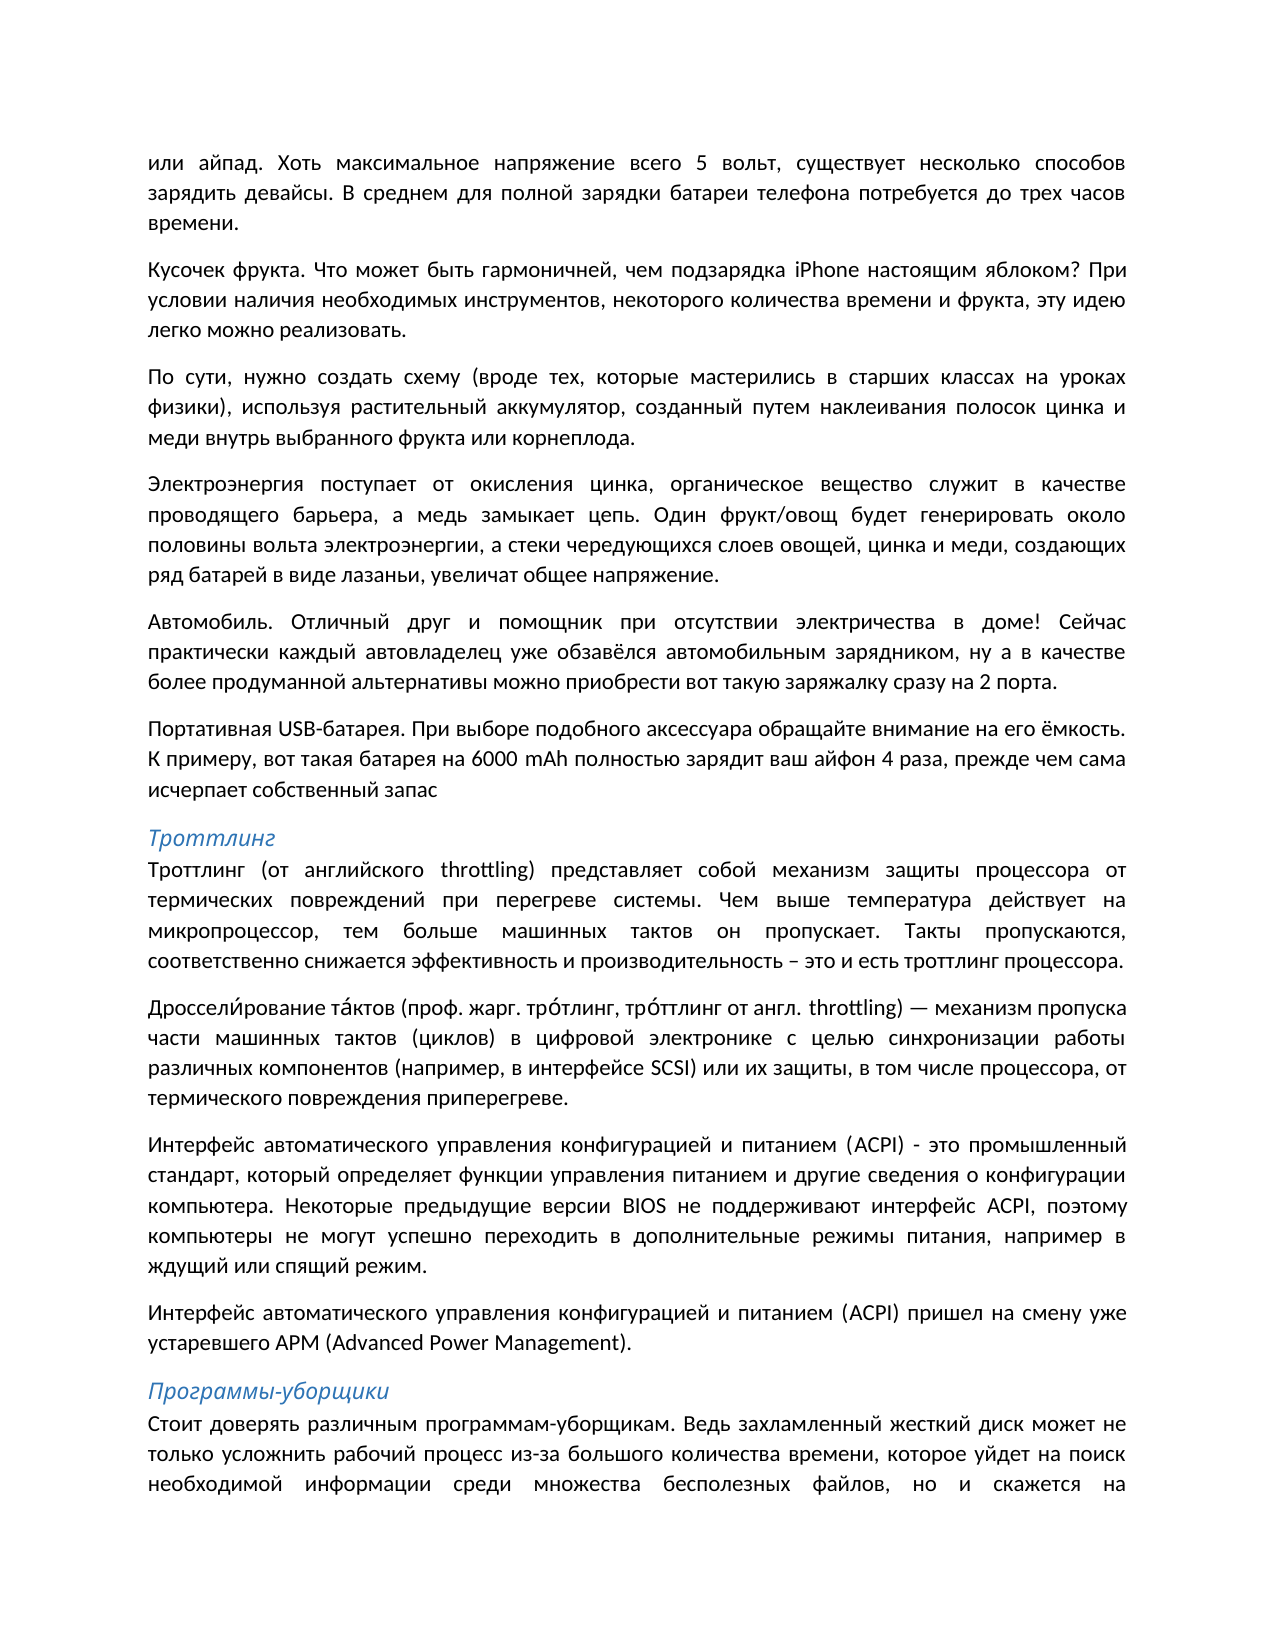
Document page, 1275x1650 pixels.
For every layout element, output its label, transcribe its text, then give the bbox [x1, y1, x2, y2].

text Кусочек фрукта. Что может быть гармоничней, чем подзарядка iPhone настоящим яблоком? При условии наличия необходимых инструментов, некоторого количества времени и фрукта, эту идею легко можно реализовать. [148, 255, 1127, 343]
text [148, 1409, 1127, 1497]
subtitle Программы-уборщики [148, 1375, 1127, 1406]
text По сути, нужно создать схему (вроде тех, которые мастерились в старших классах на уроках физики), используя растительный аккумулятор, созданный путем наклеивания полосок цинка и меди внутрь выбранного фрукта или корнеплода. [148, 362, 1127, 451]
text Автомобиль. Отличный друг и помощник при отсутствии электричества в доме! Сейчас практически каждый автовладелец уже обзавёлся автомобильным зарядником, ну а в качестве более продуманной альтернативы можно приобрести вот такую заряжалку сразу на 2 порта. [148, 607, 1127, 695]
text Троттлинг (от английского throttling) представляет собой механизм защиты процессора от термических повреждений при перегреве системы. Чем выше температура действует на микропроцессор, тем больше машинных тактов он пропускает. Такты пропускаются, соответственно снижается эффективность и производительность – это и есть троттлинг процессора. [148, 855, 1127, 974]
text Дроссели́рование та́ктов (проф. жарг. тро́тлинг, тро́ттлинг от англ. throttling) — механизм пропуска части машинных тактов (циклов) в цифровой электронике с целью синхронизации работы различных компонентов (например, в интерфейсе SCSI) или их защиты, в том числе процессора, от термического повреждения приперегреве. [148, 993, 1127, 1111]
text Интерфейс автоматического управления конфигурацией и питанием (ACPI) - это промышленный стандарт, который определяет функции управления питанием и другие сведения о конфигурации компьютера. Некоторые предыдущие версии BIOS не поддерживают интерфейс ACPI, поэтому компьютеры не могут успешно переходить в дополнительные режимы питания, например в ждущий или спящий режим. [148, 1130, 1127, 1279]
text Портативная USB-батарея. При выборе подобного аксессуара обращайте внимание на его ёмкость. К примеру, вот такая батарея на 6000 mAh полностью зарядит ваш айфон 4 раза, прежде чем сама исчерпает собственный запас [148, 714, 1127, 803]
text Электроэнергия поступает от окисления цинка, органическое вещество служит в качестве проводящего барьера, а медь замыкает цепь. Один фрукт/овощ будет генерировать около половины вольта электроэнергии, а стеки чередующихся слоев овощей, цинка и меди, создающих ряд батарей в виде лазаньи, увеличат общее напряжение. [148, 469, 1127, 588]
subtitle Троттлинг [148, 822, 1127, 853]
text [148, 148, 1127, 236]
text Интерфейс автоматического управления конфигурацией и питанием (ACPI) пришел на смену уже устаревшего АРМ (Advanced Power Management). [148, 1298, 1127, 1356]
